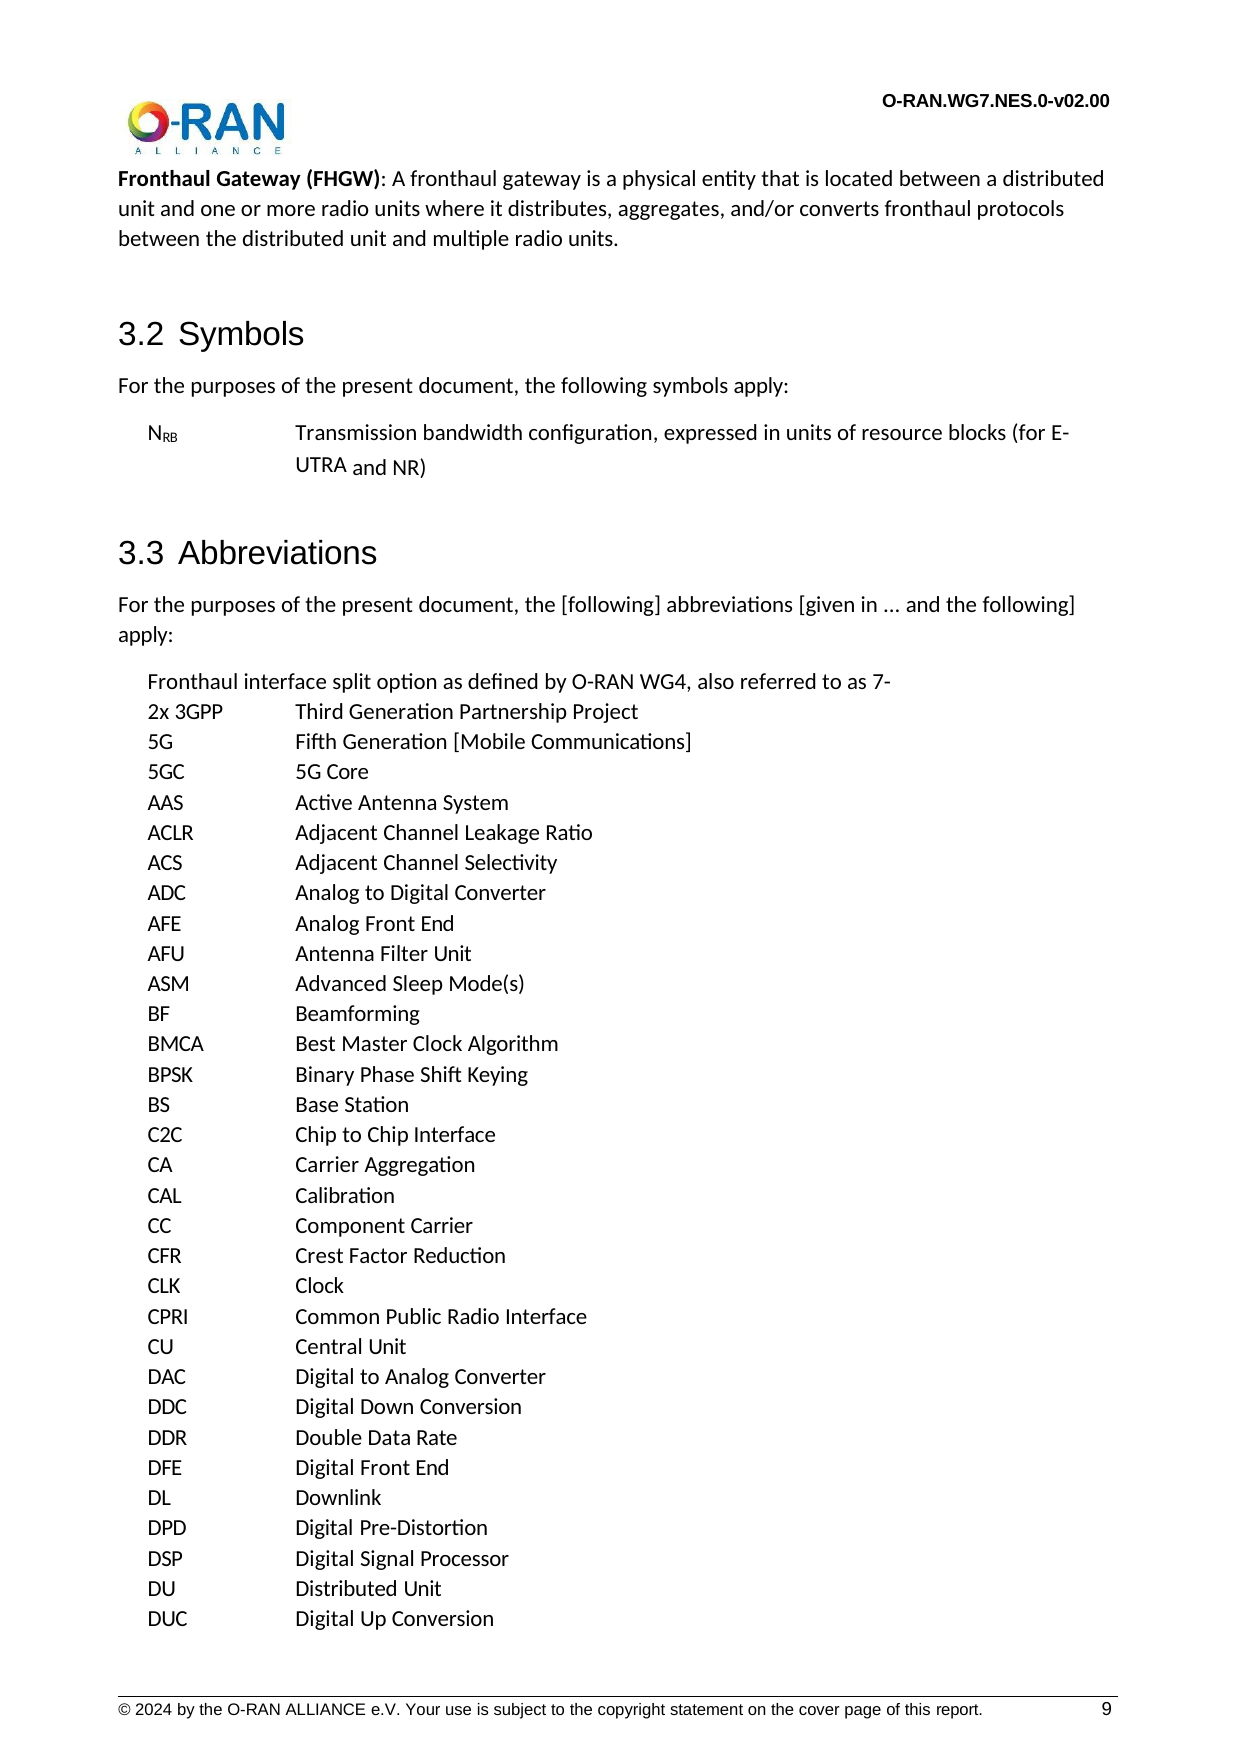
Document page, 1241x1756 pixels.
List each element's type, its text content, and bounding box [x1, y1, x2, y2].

text BMCA Best Master Clock Algorithm [147, 1029, 1209, 1058]
text ACS Adjacent Channel Selectivity [147, 848, 1209, 876]
text CC Component Carrier [147, 1211, 1209, 1239]
text 5GC 5G Core [147, 757, 1209, 785]
text CLK Clock [147, 1272, 1209, 1299]
text BPSK Binary Phase Shift Keying [147, 1060, 1209, 1088]
text DFE Digital Front End [147, 1453, 1209, 1481]
text DDR Double Data Rate [147, 1423, 1209, 1451]
text CFR Crest Factor Reduction [147, 1242, 1209, 1269]
text NRB Transmission bandwidth configuration, expressed in units of resource blocks (for E-UTRA and NR) [147, 418, 1116, 481]
text Fronthaul Gateway (FHGW): A fronthaul gateway is a physical entity that is located between a distributed unit and one or more radio units where it distributes, aggregates, and/or converts fronthaul protocols [118, 164, 1120, 222]
text For the purposes of the present document, the [following] abbreviations [given in ... and the following] apply: [118, 590, 1120, 648]
text DUC Digital Up Conversion [147, 1604, 1209, 1632]
text C2C Chip to Chip Interface [147, 1121, 1209, 1149]
text 5G Fifth Generation [Mobile Communications] [147, 727, 1209, 755]
text Fronthaul interface split option as defined by O-RAN WG4, also referred to as 7-2x 3GPP Third Generation Partnership Project [147, 667, 908, 725]
text BS Base Station [147, 1090, 1209, 1118]
text DDC Digital Down Conversion [147, 1392, 1209, 1421]
text DAC Digital to Analog Converter [147, 1362, 1209, 1391]
text between the distributed unit and multiple radio units. [118, 224, 1209, 252]
text CPRI Common Public Radio Interface [147, 1302, 1209, 1330]
text AFU Antenna Filter Unit [147, 939, 1209, 967]
text CA Carrier Aggregation [147, 1151, 1209, 1179]
text CU Central Unit [147, 1332, 1209, 1360]
text ASM Advanced Sleep Mode(s) [147, 969, 1209, 997]
text AFE Analog Front End [147, 909, 1209, 937]
picture [119, 99, 293, 160]
text For the purposes of the present document, the following symbols apply: [118, 371, 1209, 399]
text ADC Analog to Digital Converter [147, 878, 1209, 906]
text DPD Digital Pre-Distortion [147, 1513, 1209, 1541]
text DL Downlink [147, 1483, 1209, 1511]
text AAS Active Antenna System [147, 788, 1209, 816]
text ACLR Adjacent Channel Leakage Ratio [147, 818, 1209, 846]
text DU Distributed Unit [147, 1574, 1209, 1602]
subtitle Abbreviations [118, 533, 1209, 571]
subtitle Symbols [118, 314, 1209, 352]
text DSP Digital Signal Processor [147, 1544, 1209, 1572]
text BF Beamforming [147, 999, 1209, 1028]
text CAL Calibration [147, 1181, 1209, 1209]
